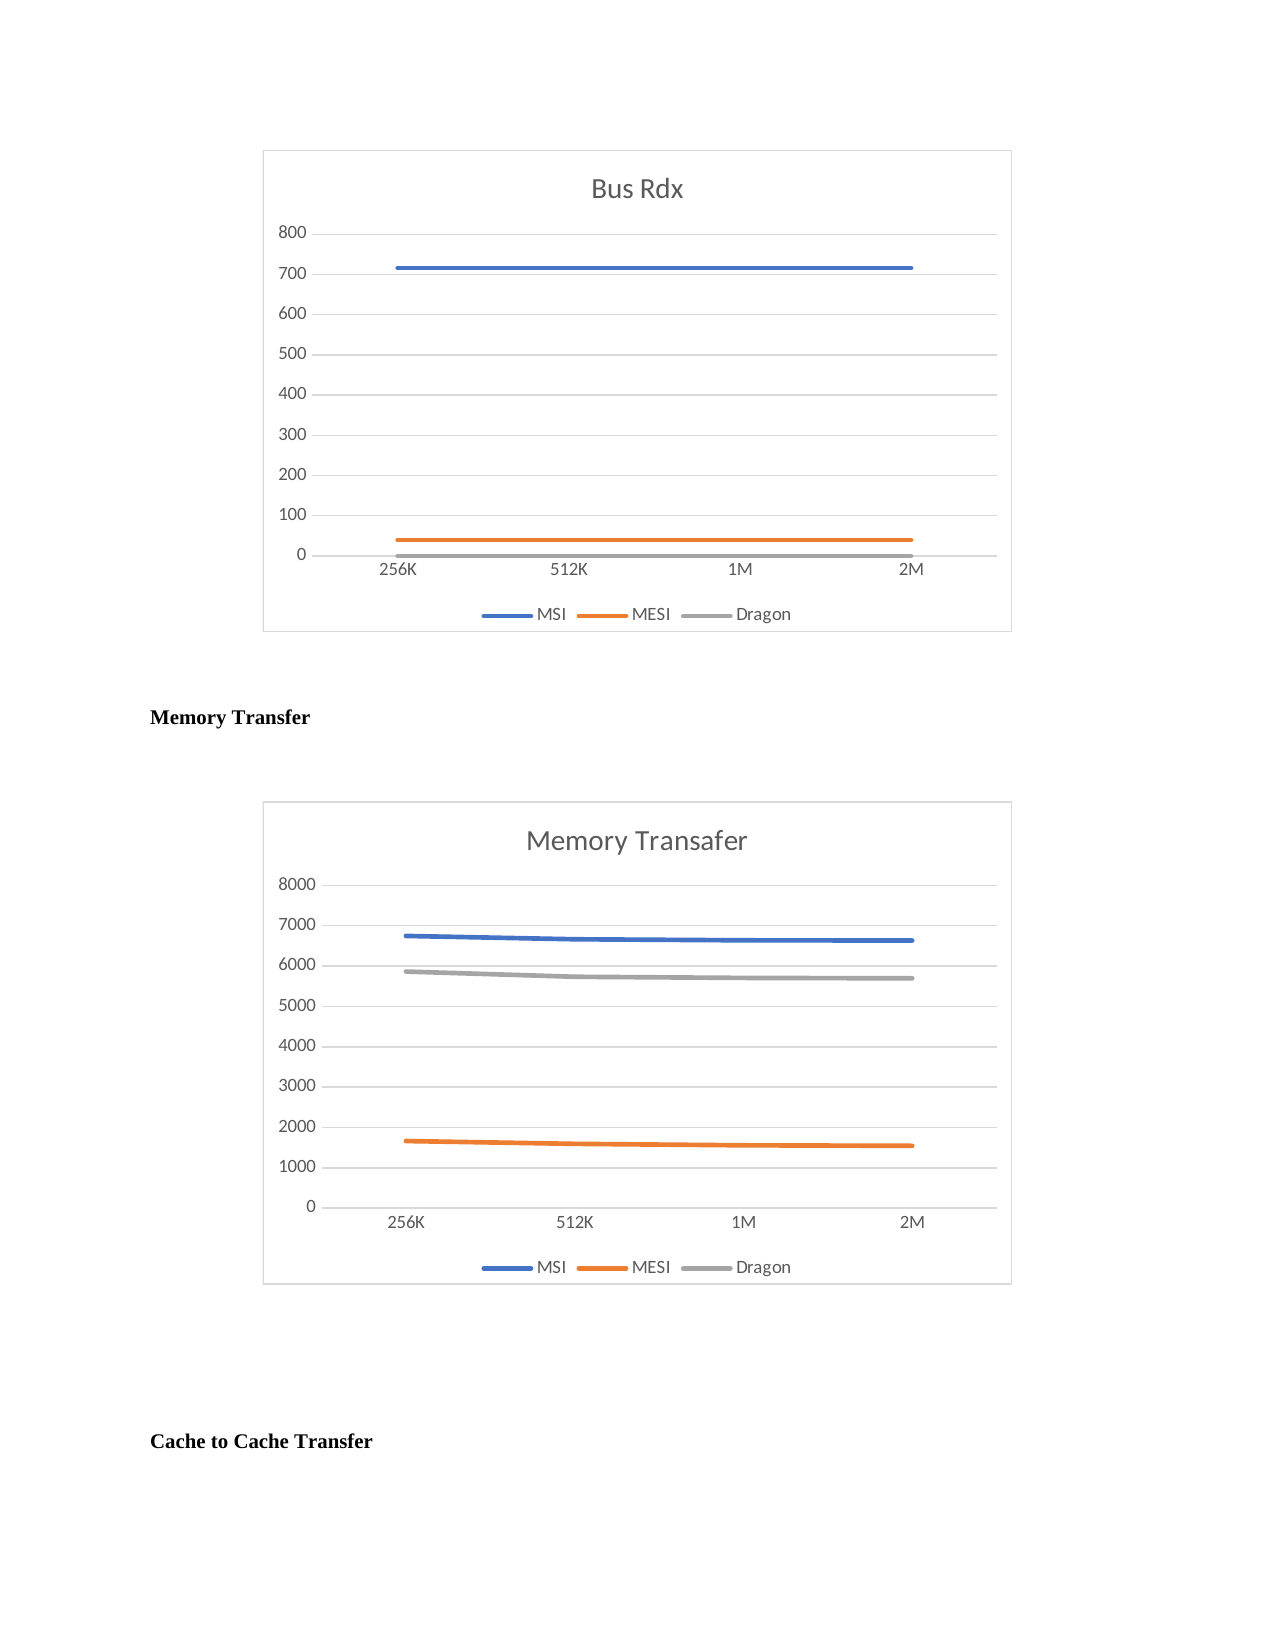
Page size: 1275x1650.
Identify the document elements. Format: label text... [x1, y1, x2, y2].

text Memory Transfer [150, 705, 1125, 729]
text Cache to Cache Transfer [150, 1429, 1125, 1453]
